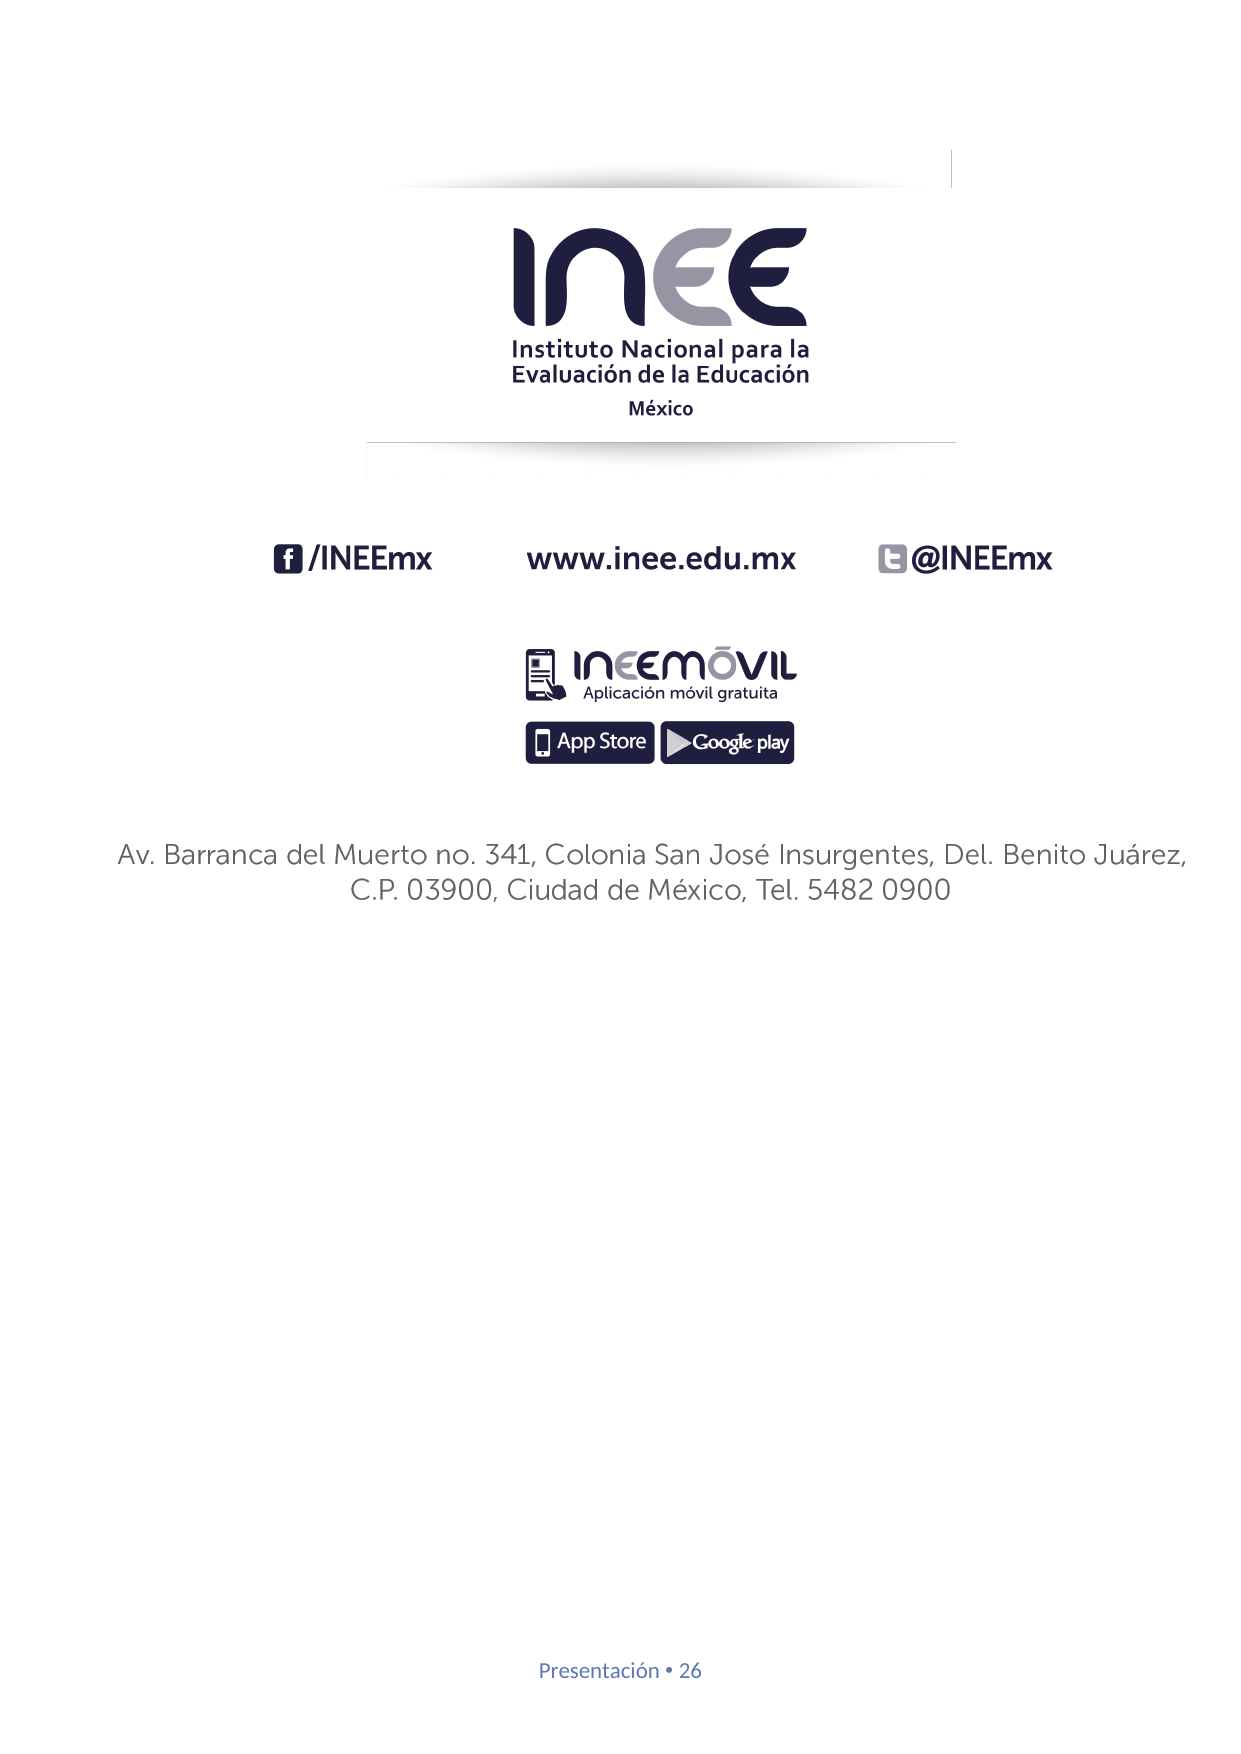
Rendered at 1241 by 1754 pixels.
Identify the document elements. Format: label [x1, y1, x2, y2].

picture [109, 150, 1217, 910]
